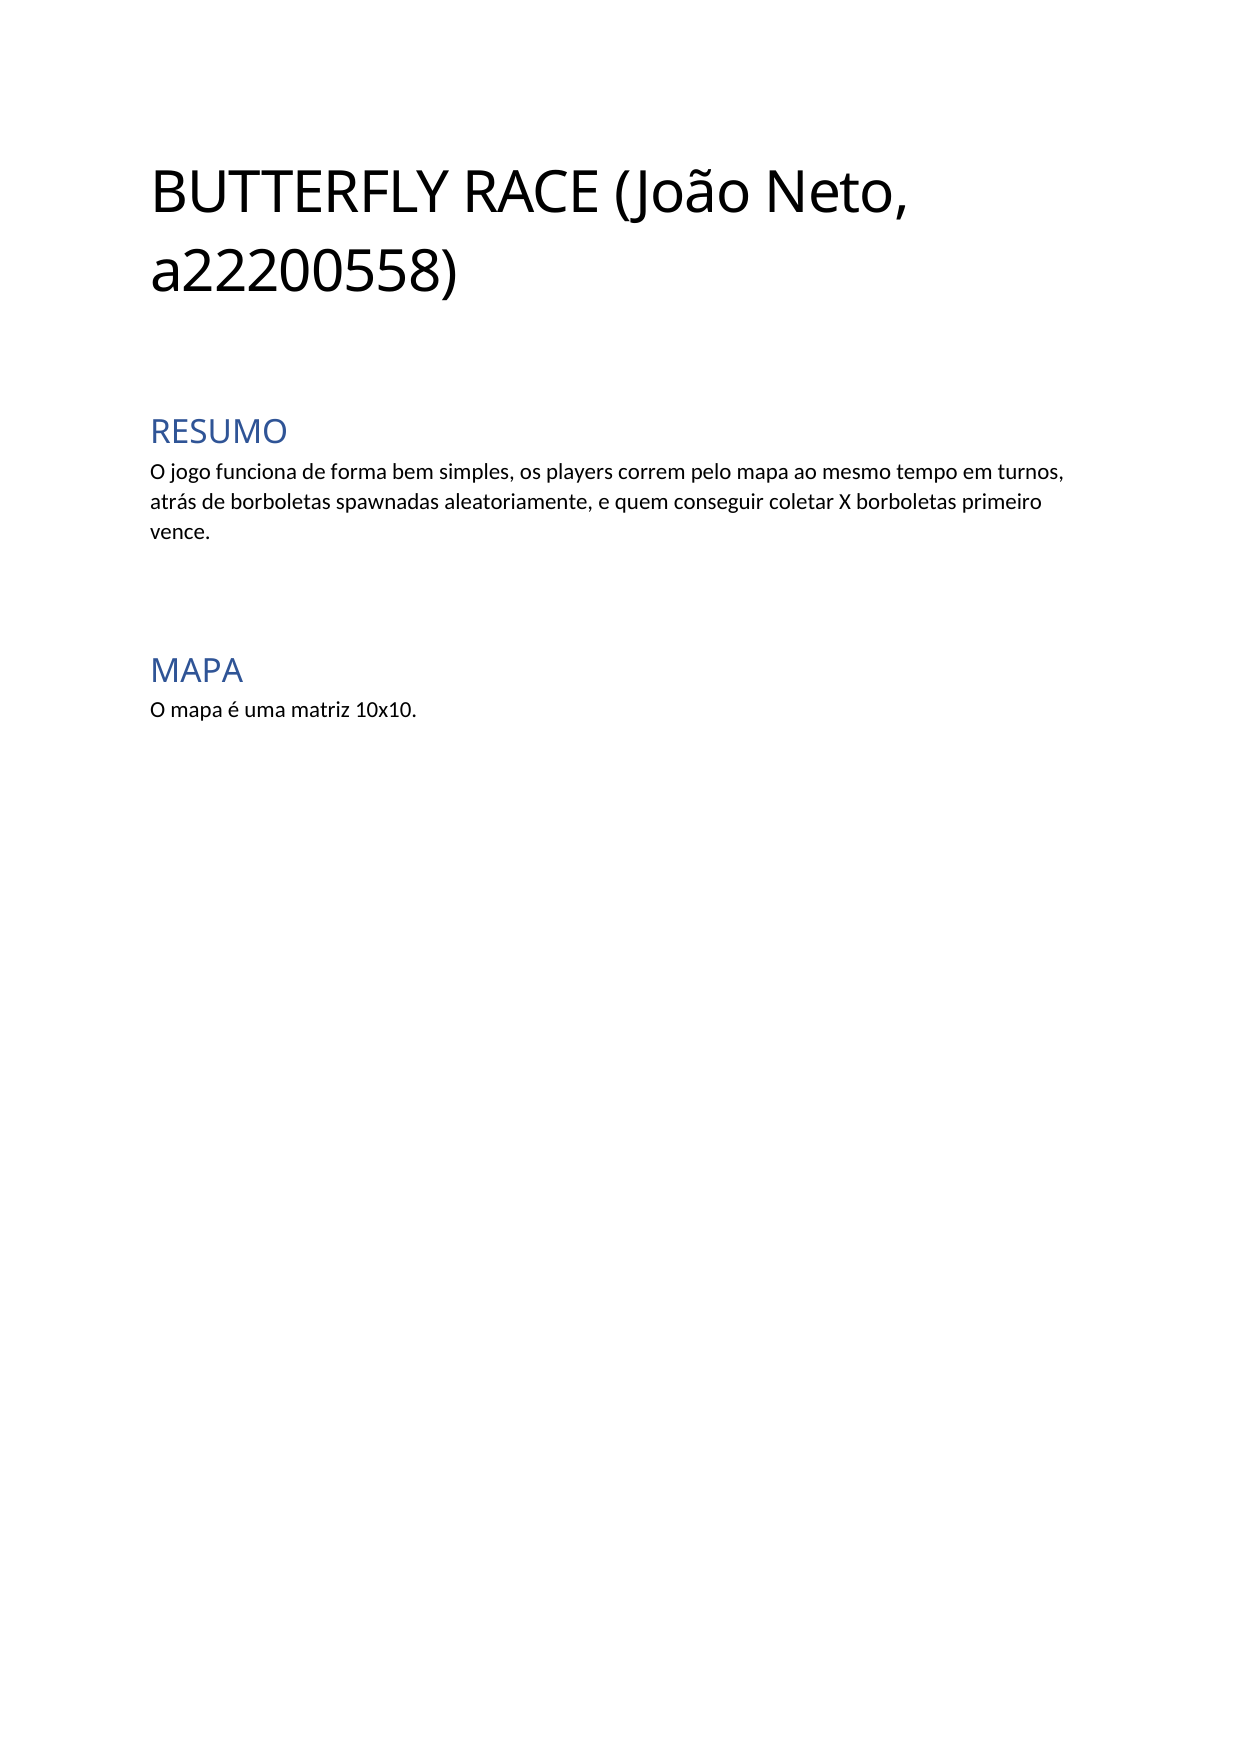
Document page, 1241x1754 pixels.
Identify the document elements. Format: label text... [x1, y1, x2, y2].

text O mapa é uma matriz 10x10. [150, 695, 1090, 723]
subtitle RESUMO [150, 408, 1090, 453]
subtitle MAPA [150, 646, 1090, 692]
text O jogo funciona de forma bem simples, os players correm pelo mapa ao mesmo tempo em turnos, atrás de borboletas spawnadas aleatoriamente, e quem conseguir coletar X borboletas primeiro vence. [150, 457, 1090, 545]
title BUTTERFLY RACE (João Neto, a22200558) [150, 150, 1090, 309]
